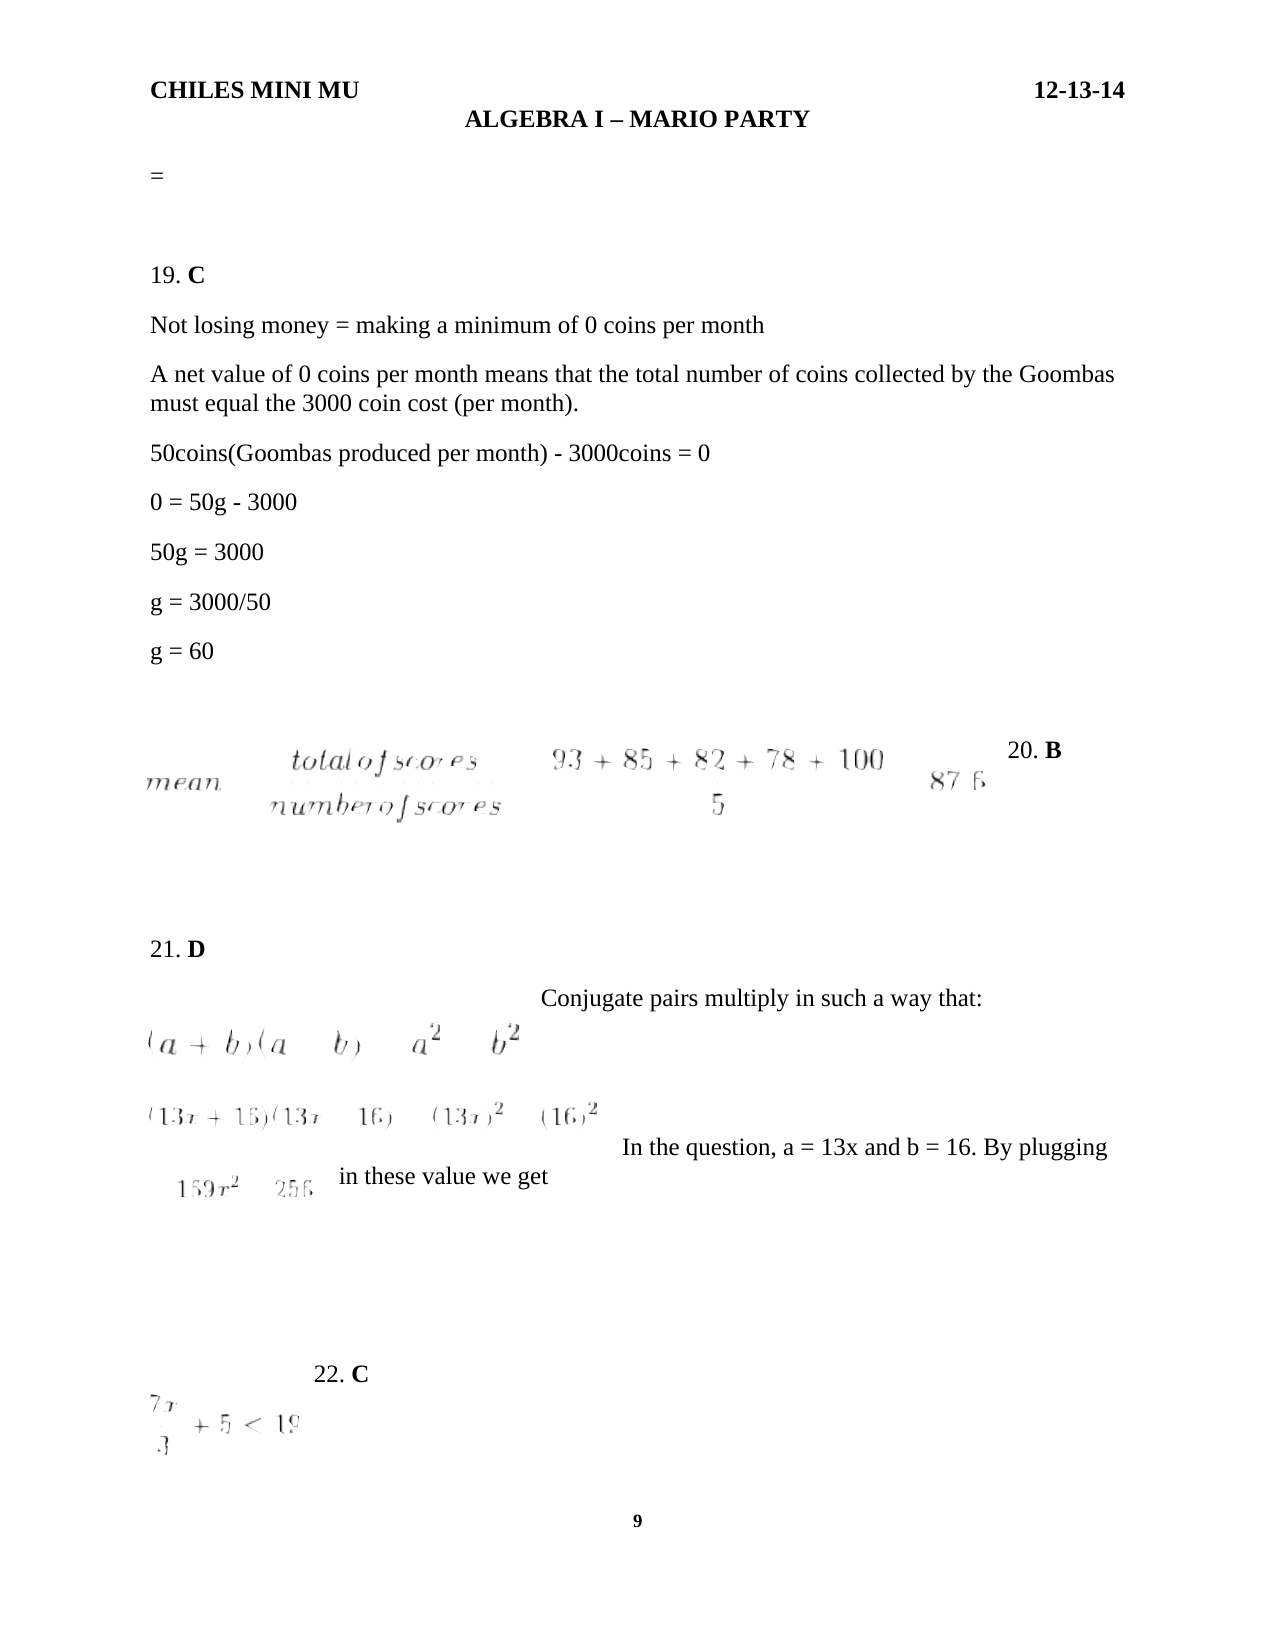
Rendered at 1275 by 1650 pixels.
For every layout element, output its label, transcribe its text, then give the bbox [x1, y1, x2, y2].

picture [147, 747, 987, 823]
list 50g = 3000 [150, 537, 1125, 566]
picture [148, 1101, 597, 1132]
picture [176, 1175, 314, 1197]
list Not losing money = making a minimum of 0 coins per month [150, 310, 1125, 339]
list 19. C [150, 260, 1125, 289]
list 50coins(Goombas produced per month) - 3000coins = 0 [150, 438, 1125, 467]
list 21. D [150, 934, 1125, 962]
list = [150, 161, 1125, 190]
picture [150, 1393, 299, 1456]
picture [147, 1022, 520, 1064]
list Conjugate pairs multiply in such a way that: [150, 983, 1125, 1012]
list g = 60 [150, 636, 1125, 665]
list 0 = 50g - 3000 [150, 487, 1125, 516]
list 20. B [150, 735, 1125, 764]
list g = 3000/50 [150, 587, 1125, 615]
list A net value of 0 coins per month means that the total number of coins collected by the Goombas must equal the 3000 coin cost (per month). [150, 359, 1125, 417]
list In the question, a = 13x and b = 16. By plugging in these value we get [150, 1132, 1125, 1189]
list 22. C [150, 1359, 1125, 1388]
